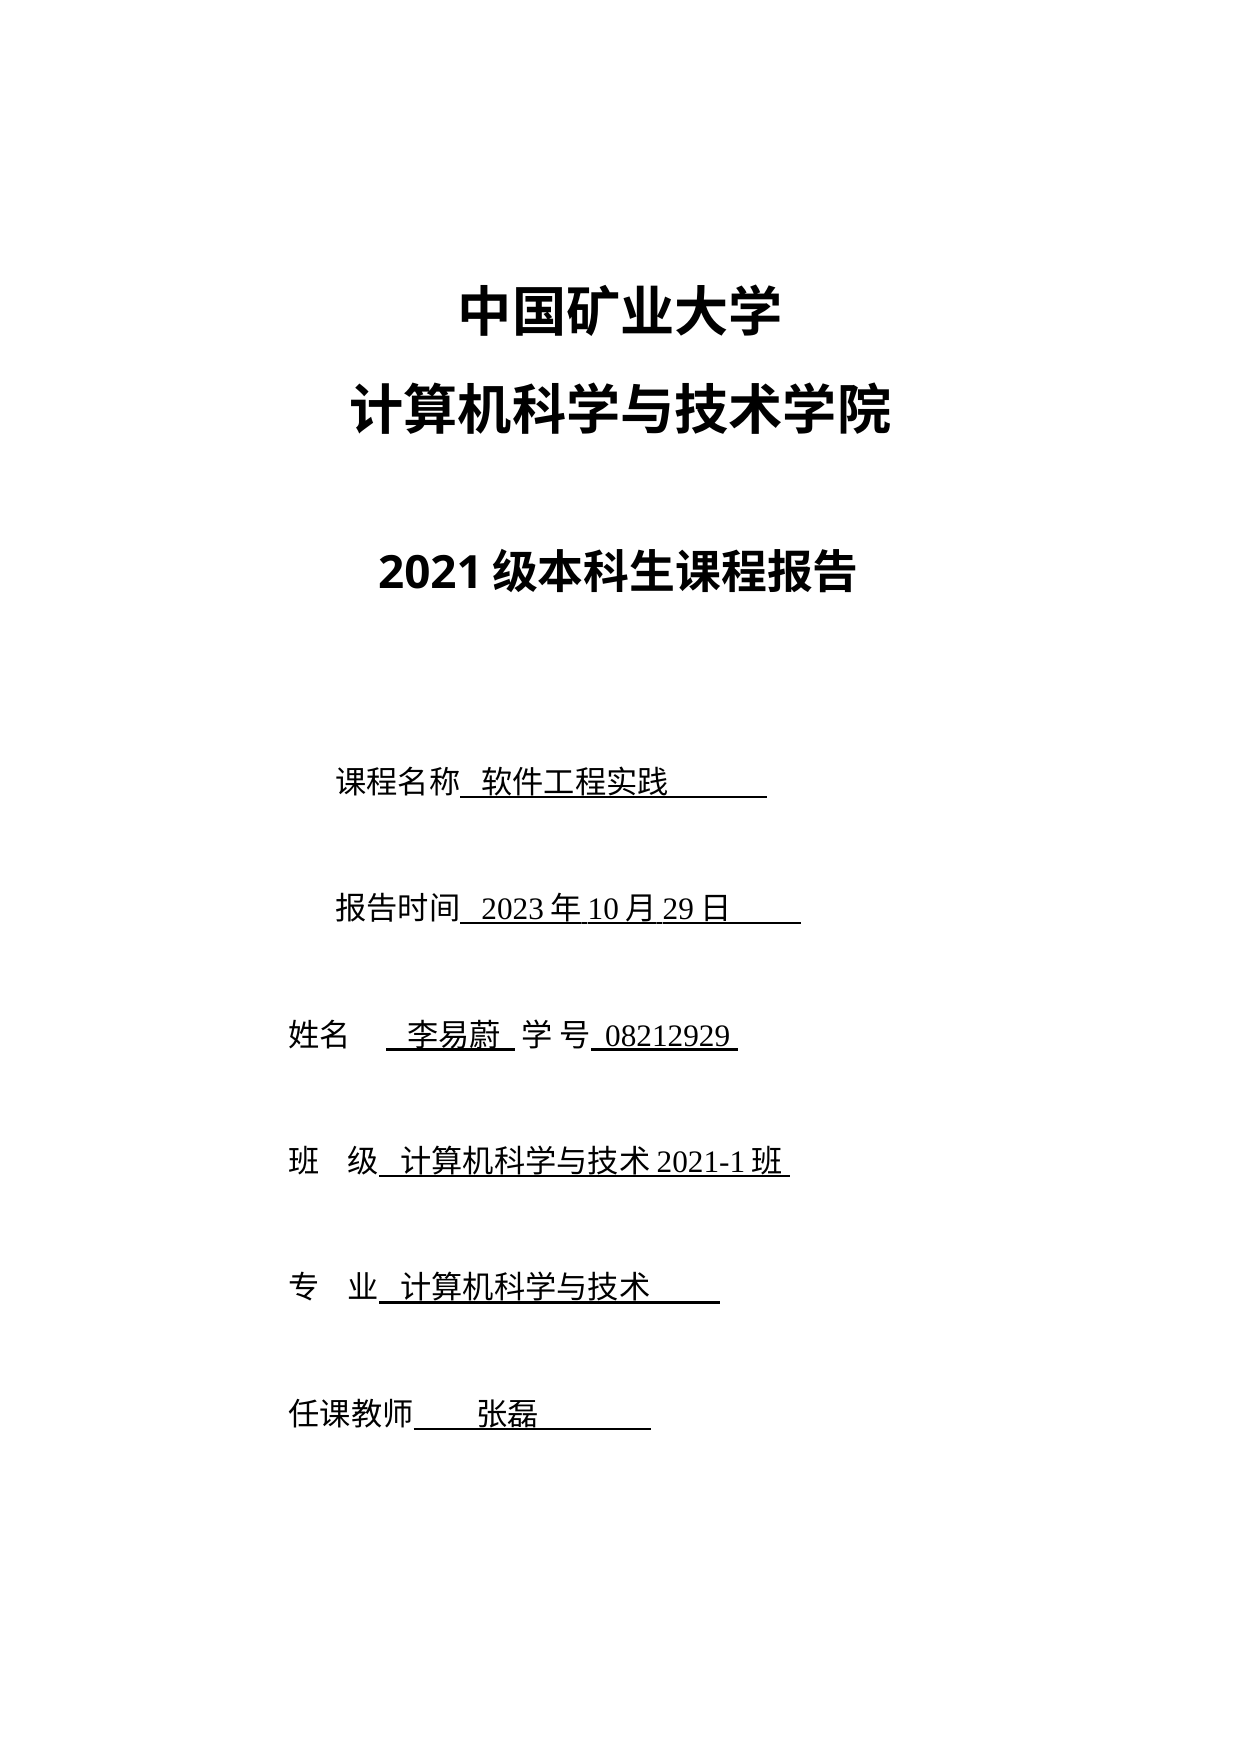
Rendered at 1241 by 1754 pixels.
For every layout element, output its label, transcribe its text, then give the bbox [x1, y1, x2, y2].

text 中国矿业大学 [148, 259, 1092, 357]
text 班 级 计算机科学与技术2021-1班 [148, 1126, 1092, 1191]
text 姓名 李易蔚 学 号 08212929 [148, 1000, 1092, 1065]
text 任课教师 张磊 [148, 1379, 1092, 1444]
text 专 业 计算机科学与技术 [148, 1253, 1092, 1318]
text 2021级本科生课程报告 [148, 519, 1092, 617]
text 计算机科学与技术学院 [148, 357, 1092, 454]
text 报告时间 2023年10月29日 [148, 873, 1092, 938]
text 课程名称 软件工程实践 [148, 747, 1092, 812]
